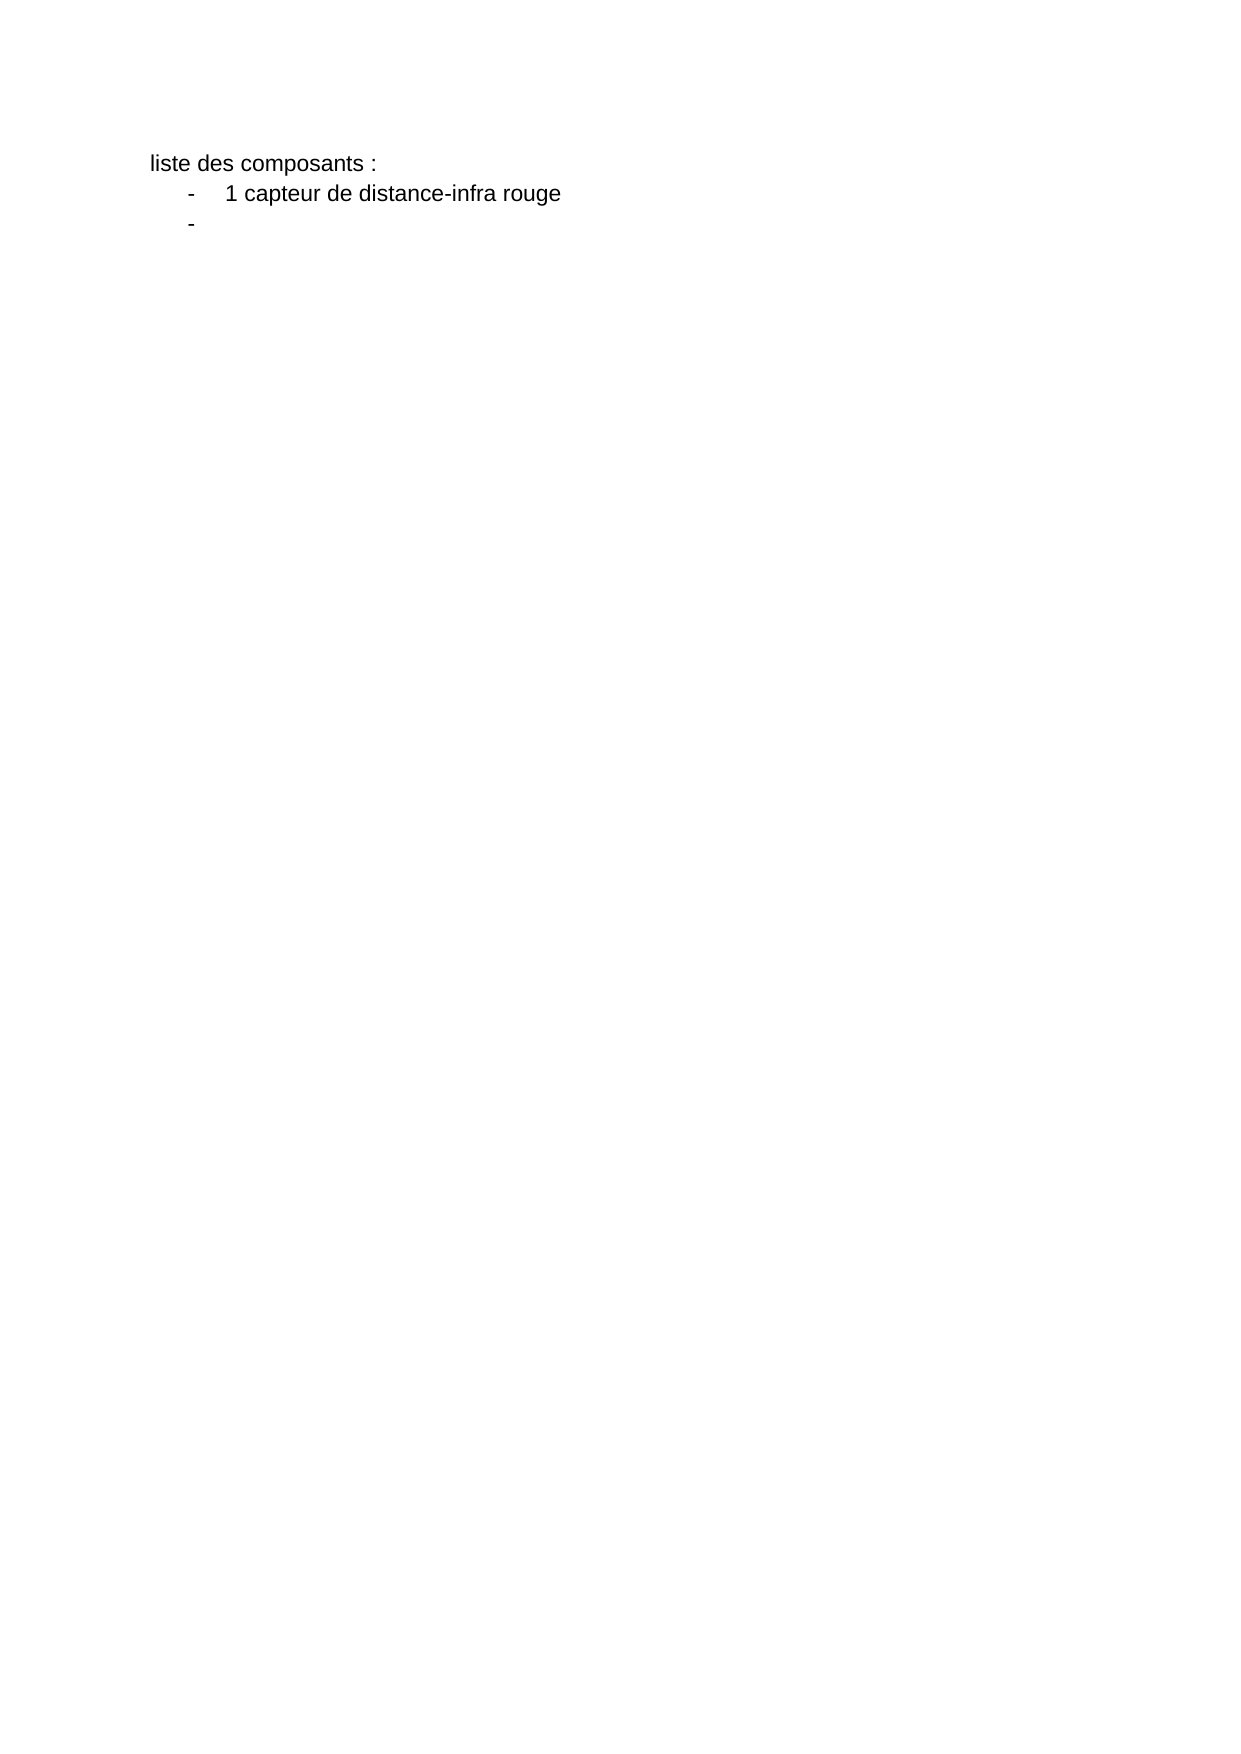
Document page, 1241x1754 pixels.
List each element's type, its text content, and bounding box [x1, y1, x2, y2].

text liste des composants : [150, 150, 1090, 176]
list 1 capteur de distance-infra rouge [187, 180, 1090, 207]
